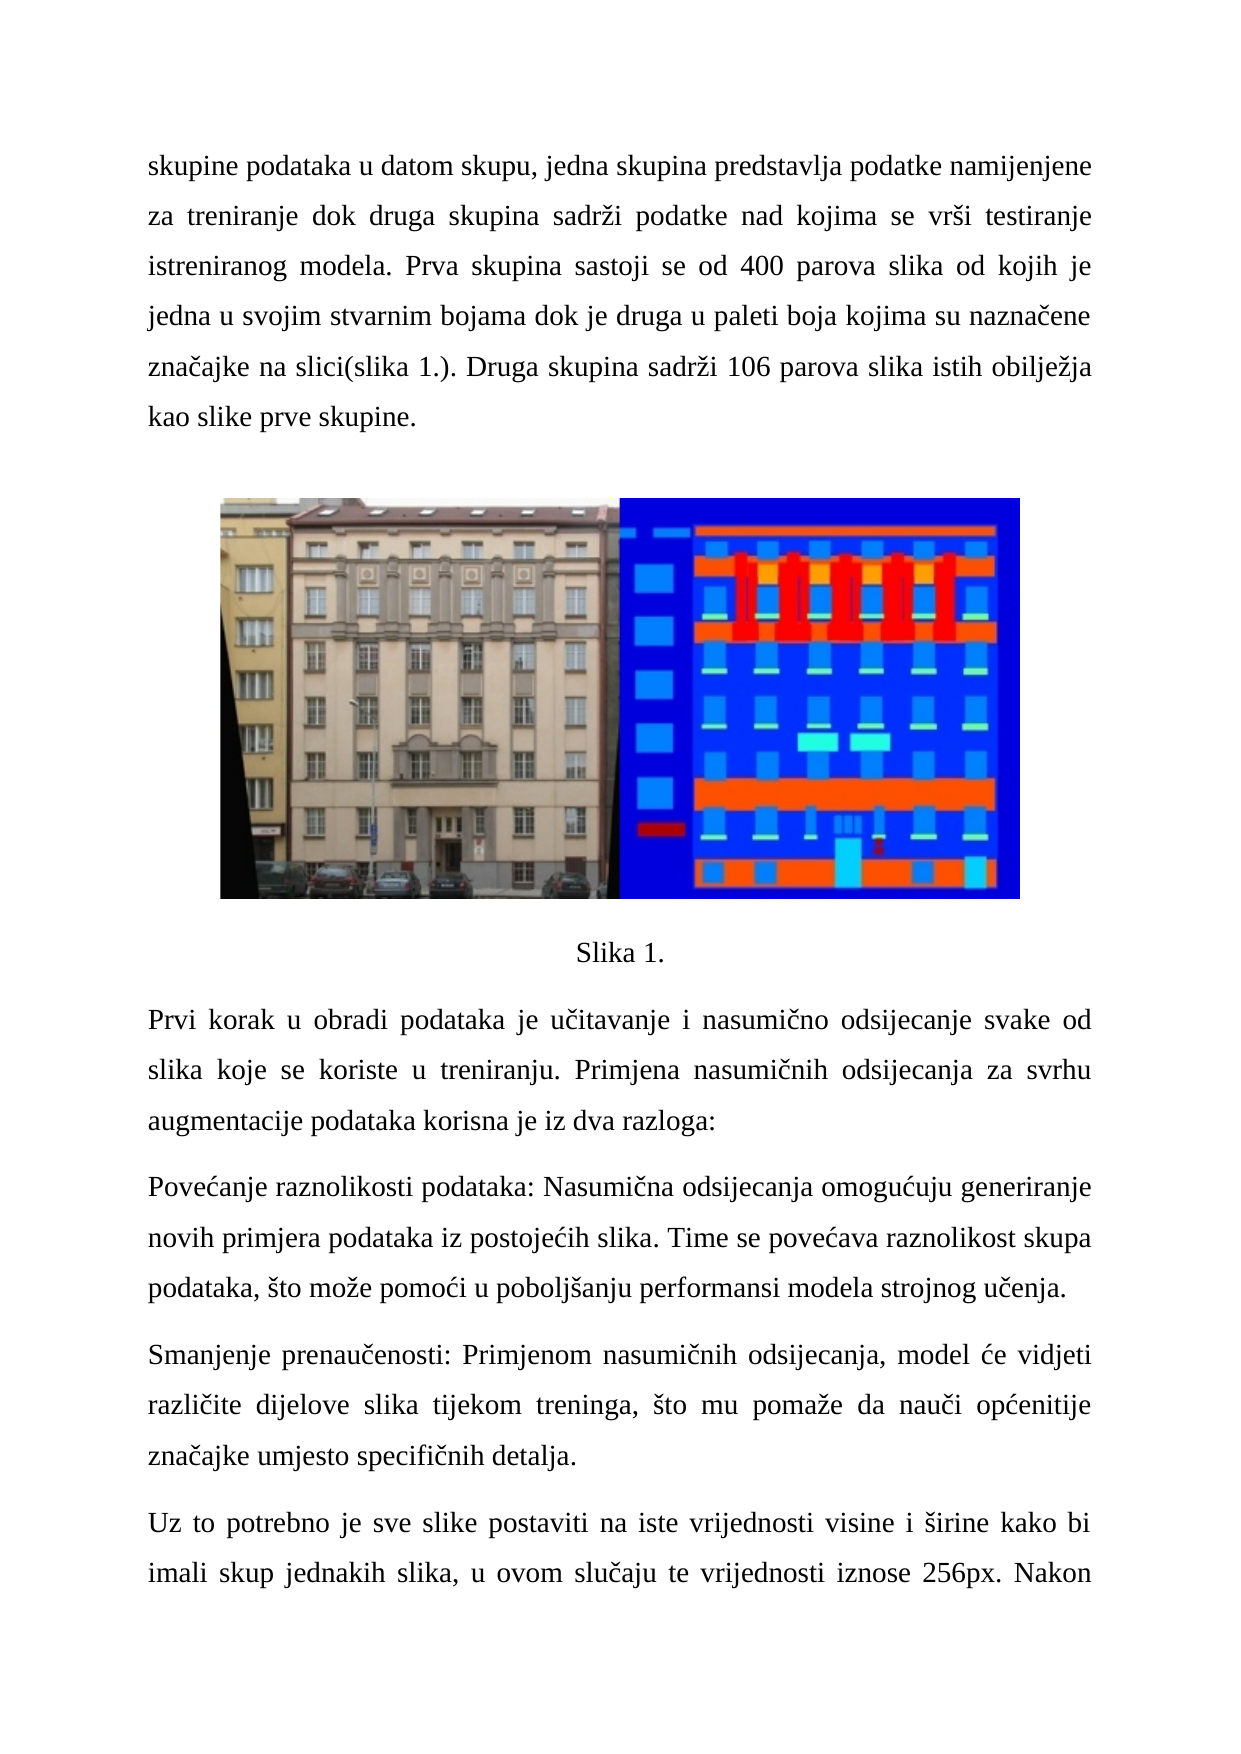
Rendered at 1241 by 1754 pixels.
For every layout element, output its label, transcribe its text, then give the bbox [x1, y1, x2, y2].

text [148, 148, 1093, 433]
text Smanjenje prenaučenosti: Primjenom nasumičnih odsijecanja, model će vidjeti različite dijelove slika tijekom treninga, što mu pomaže da nauči općenitije značajke umjesto specifičnih detalja. [148, 1337, 1093, 1471]
picture [220, 498, 1020, 899]
text Prvi korak u obradi podataka je učitavanje i nasumično odsijecanje svake od slika koje se koriste u treniranju. Primjena nasumičnih odsijecanja za svrhu augmentacije podataka korisna je iz dva razloga: [148, 1002, 1093, 1136]
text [148, 1505, 1093, 1589]
text Slika 1. [148, 935, 1093, 968]
text Povećanje raznolikosti podataka: Nasumična odsijecanja omogućuju generiranje novih primjera podataka iz postojećih slika. Time se povećava raznolikost skupa podataka, što može pomoći u poboljšanju performansi modela strojnog učenja. [148, 1169, 1093, 1304]
